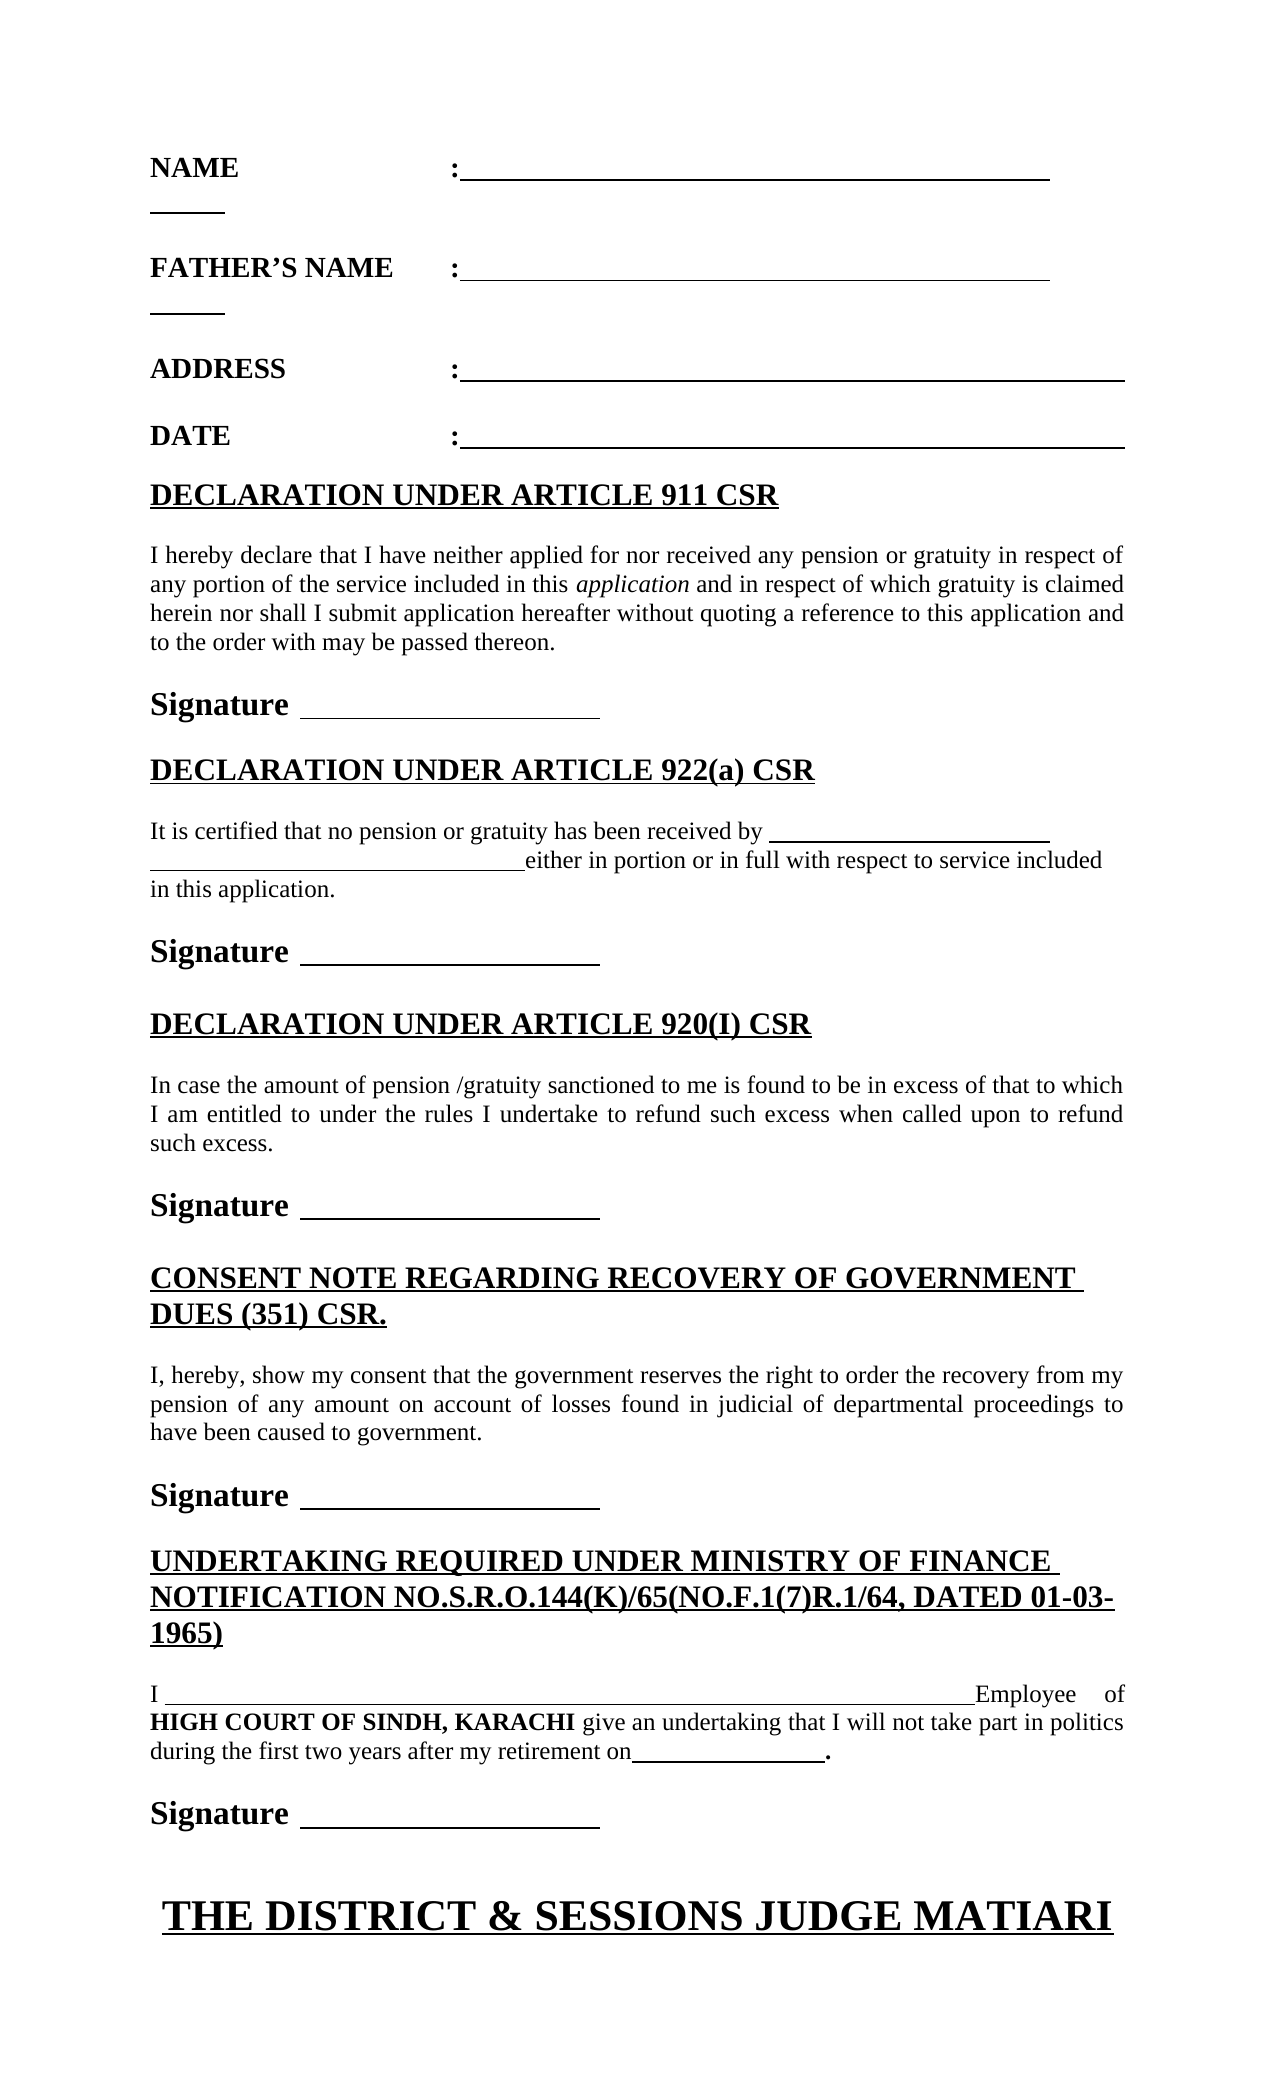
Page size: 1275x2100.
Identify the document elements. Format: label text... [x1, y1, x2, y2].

text DECLARATION UNDER ARTICLE 911 CSR [150, 476, 1125, 512]
text NAME : [150, 150, 1125, 217]
text DECLARATION UNDER ARTICLE 920(I) CSR [150, 1005, 1125, 1041]
text I Employee of HIGH COURT OF SINDH, KARACHI give an undertaking that I will not take part in politics during the first two years after my retirement on . [150, 1679, 1125, 1765]
text CONSENT NOTE REGARDING RECOVERY OF GOVERNMENT DUES (351) CSR. [150, 1259, 1125, 1331]
text Signature [150, 1475, 1125, 1513]
text Signature [150, 1185, 1125, 1223]
text In case the amount of pension /gratuity sanctioned to me is found to be in excess of that to which I am entitled to under the rules I undertake to refund such excess when called upon to refund such excess. [150, 1070, 1125, 1156]
text THE DISTRICT & SESSIONS JUDGE MATIARI [150, 1889, 1125, 1940]
text I, hereby, show my consent that the government reserves the right to order the recovery from my pension of any amount on account of losses found in judicial of departmental proceedings to have been caused to government. [150, 1360, 1125, 1446]
text Signature [150, 931, 1125, 969]
text FATHER’S NAME : [150, 251, 1125, 318]
text DECLARATION UNDER ARTICLE 922(a) CSR [150, 751, 1125, 787]
text Signature [150, 1794, 1125, 1832]
text I hereby declare that I have neither applied for nor received any pension or gratuity in respect of any portion of the service included in this application and in respect of which gratuity is claimed herein nor shall I submit application hereafter without quoting a reference to this application and to the order with may be passed thereon. [150, 541, 1125, 656]
text ADDRESS : [150, 351, 1125, 385]
text Signature [150, 684, 1125, 723]
text It is certified that no pension or gratuity has been received by either in portion or in full with respect to service included in this application. [150, 816, 1125, 902]
text UNDERTAKING REQUIRED UNDER MINISTRY OF FINANCE NOTIFICATION NO.S.R.O.144(K)/65(NO.F.1(7)R.1/64, DATED 01-03-1965) [150, 1542, 1125, 1650]
text DATE : [150, 418, 1125, 452]
